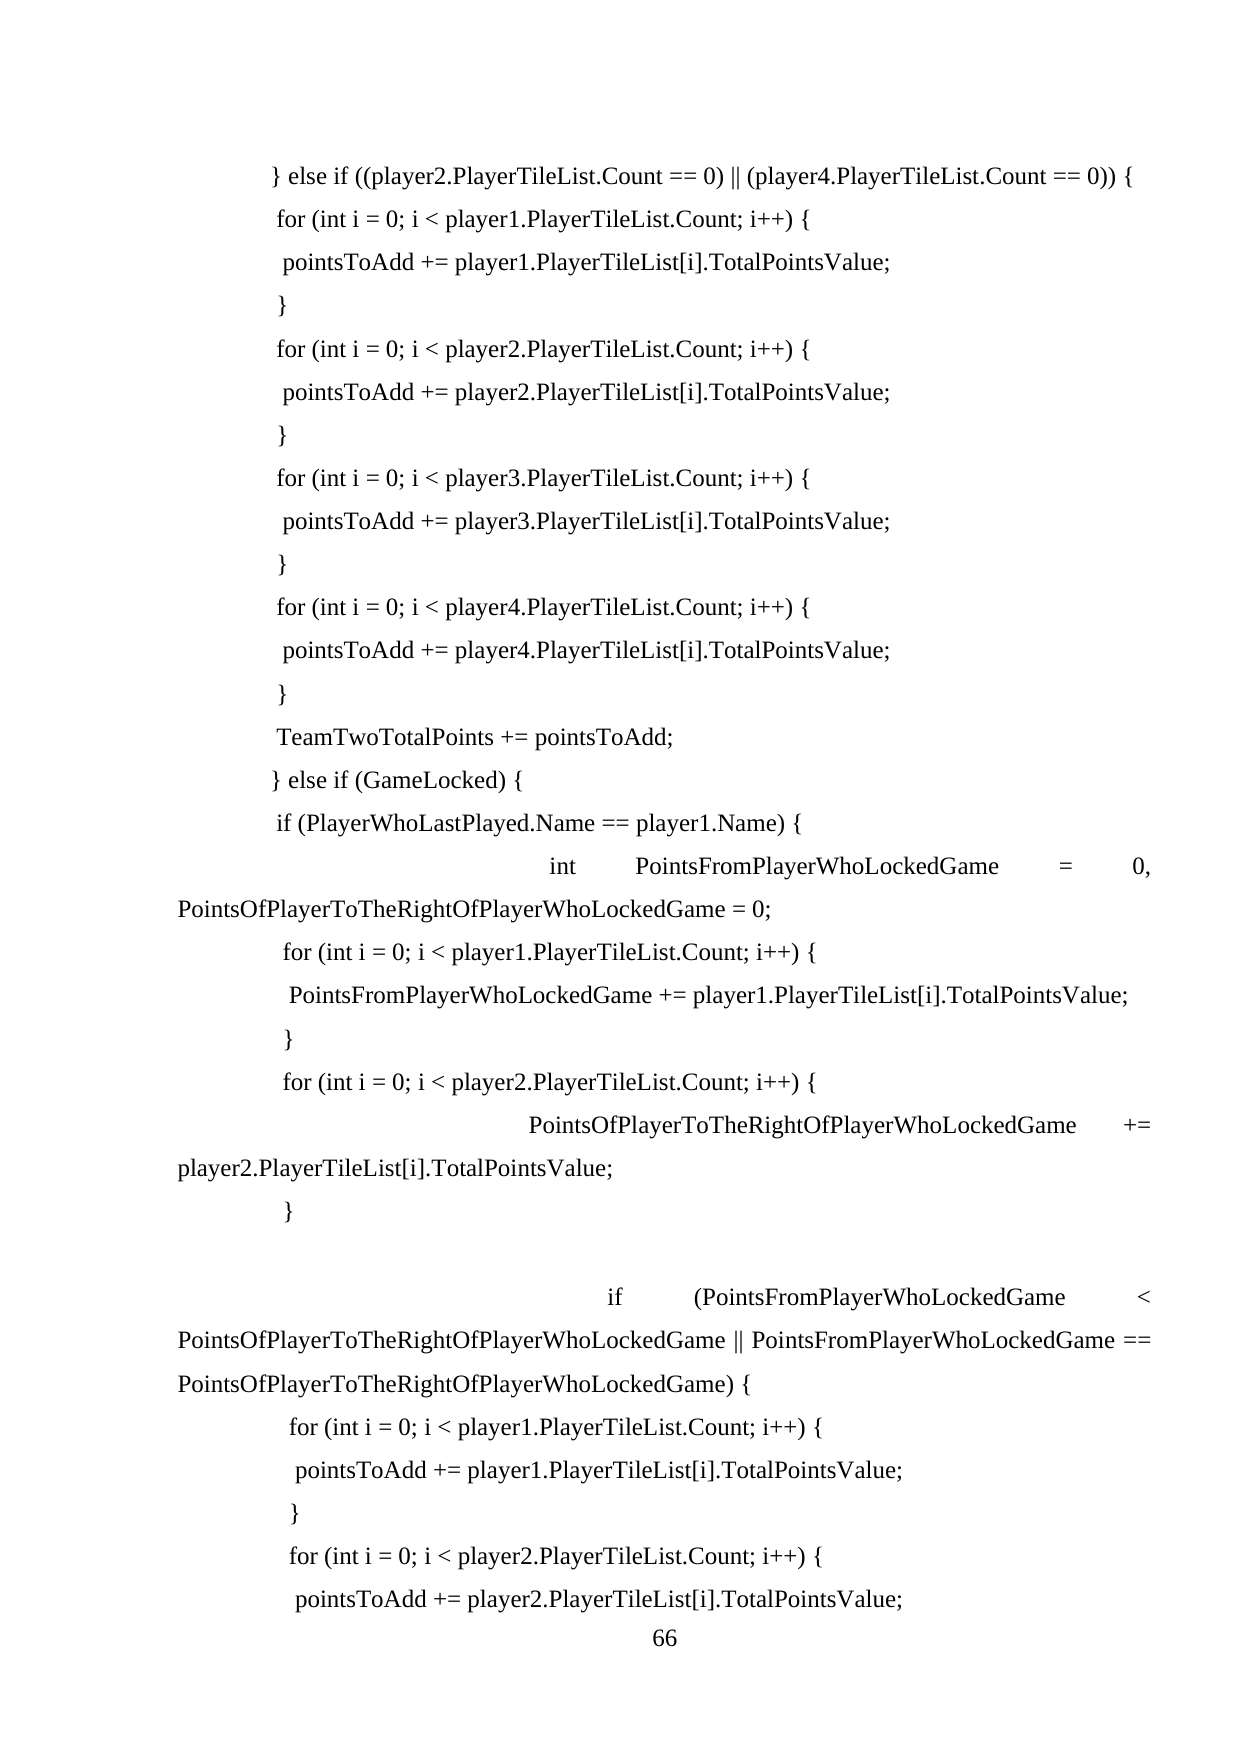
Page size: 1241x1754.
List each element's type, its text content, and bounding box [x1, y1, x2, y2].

text } [177, 1024, 1152, 1052]
text for (int i = 0; i < player4.PlayerTileList.Count; i++) { [177, 592, 1152, 621]
text pointsToAdd += player4.PlayerTileList[i].TotalPointsValue; [177, 636, 1152, 664]
text } [177, 679, 1152, 707]
text for (int i = 0; i < player2.PlayerTileList.Count; i++) { [177, 1067, 1152, 1096]
text } else if (GameLocked) { [177, 765, 1152, 794]
text for (int i = 0; i < player2.PlayerTileList.Count; i++) { [177, 1541, 1152, 1570]
text pointsToAdd += player2.PlayerTileList[i].TotalPointsValue; [177, 377, 1152, 406]
text for (int i = 0; i < player3.PlayerTileList.Count; i++) { [177, 463, 1152, 492]
text if (PointsFromPlayerWhoLockedGame < PointsOfPlayerToTheRightOfPlayerWhoLockedGame || PointsFromPlayerWhoLockedGame == PointsOfPlayerToTheRightOfPlayerWhoLockedGame) { [177, 1282, 1152, 1397]
text pointsToAdd += player3.PlayerTileList[i].TotalPointsValue; [177, 506, 1152, 535]
text for (int i = 0; i < player1.PlayerTileList.Count; i++) { [177, 937, 1152, 966]
text if (PlayerWhoLastPlayed.Name == player1.Name) { [177, 808, 1152, 837]
text PointsFromPlayerWhoLockedGame += player1.PlayerTileList[i].TotalPointsValue; [177, 981, 1152, 1009]
text } [177, 1498, 1152, 1527]
text TeamTwoTotalPoints += pointsToAdd; [177, 722, 1152, 751]
text for (int i = 0; i < player2.PlayerTileList.Count; i++) { [177, 334, 1152, 362]
text pointsToAdd += player2.PlayerTileList[i].TotalPointsValue; [177, 1584, 1152, 1613]
text } [177, 420, 1152, 449]
text pointsToAdd += player1.PlayerTileList[i].TotalPointsValue; [177, 1455, 1152, 1484]
text } else if ((player2.PlayerTileList.Count == 0) || (player4.PlayerTileList.Count == 0)) { [177, 161, 1152, 190]
text } [177, 291, 1152, 319]
text for (int i = 0; i < player1.PlayerTileList.Count; i++) { [177, 1412, 1152, 1441]
text } [177, 549, 1152, 578]
text for (int i = 0; i < player1.PlayerTileList.Count; i++) { [177, 204, 1152, 233]
text PointsOfPlayerToTheRightOfPlayerWhoLockedGame += player2.PlayerTileList[i].TotalPointsValue; [177, 1110, 1152, 1182]
text int PointsFromPlayerWhoLockedGame = 0, PointsOfPlayerToTheRightOfPlayerWhoLockedGame = 0; [177, 851, 1152, 923]
text pointsToAdd += player1.PlayerTileList[i].TotalPointsValue; [177, 247, 1152, 276]
text } [177, 1196, 1152, 1225]
